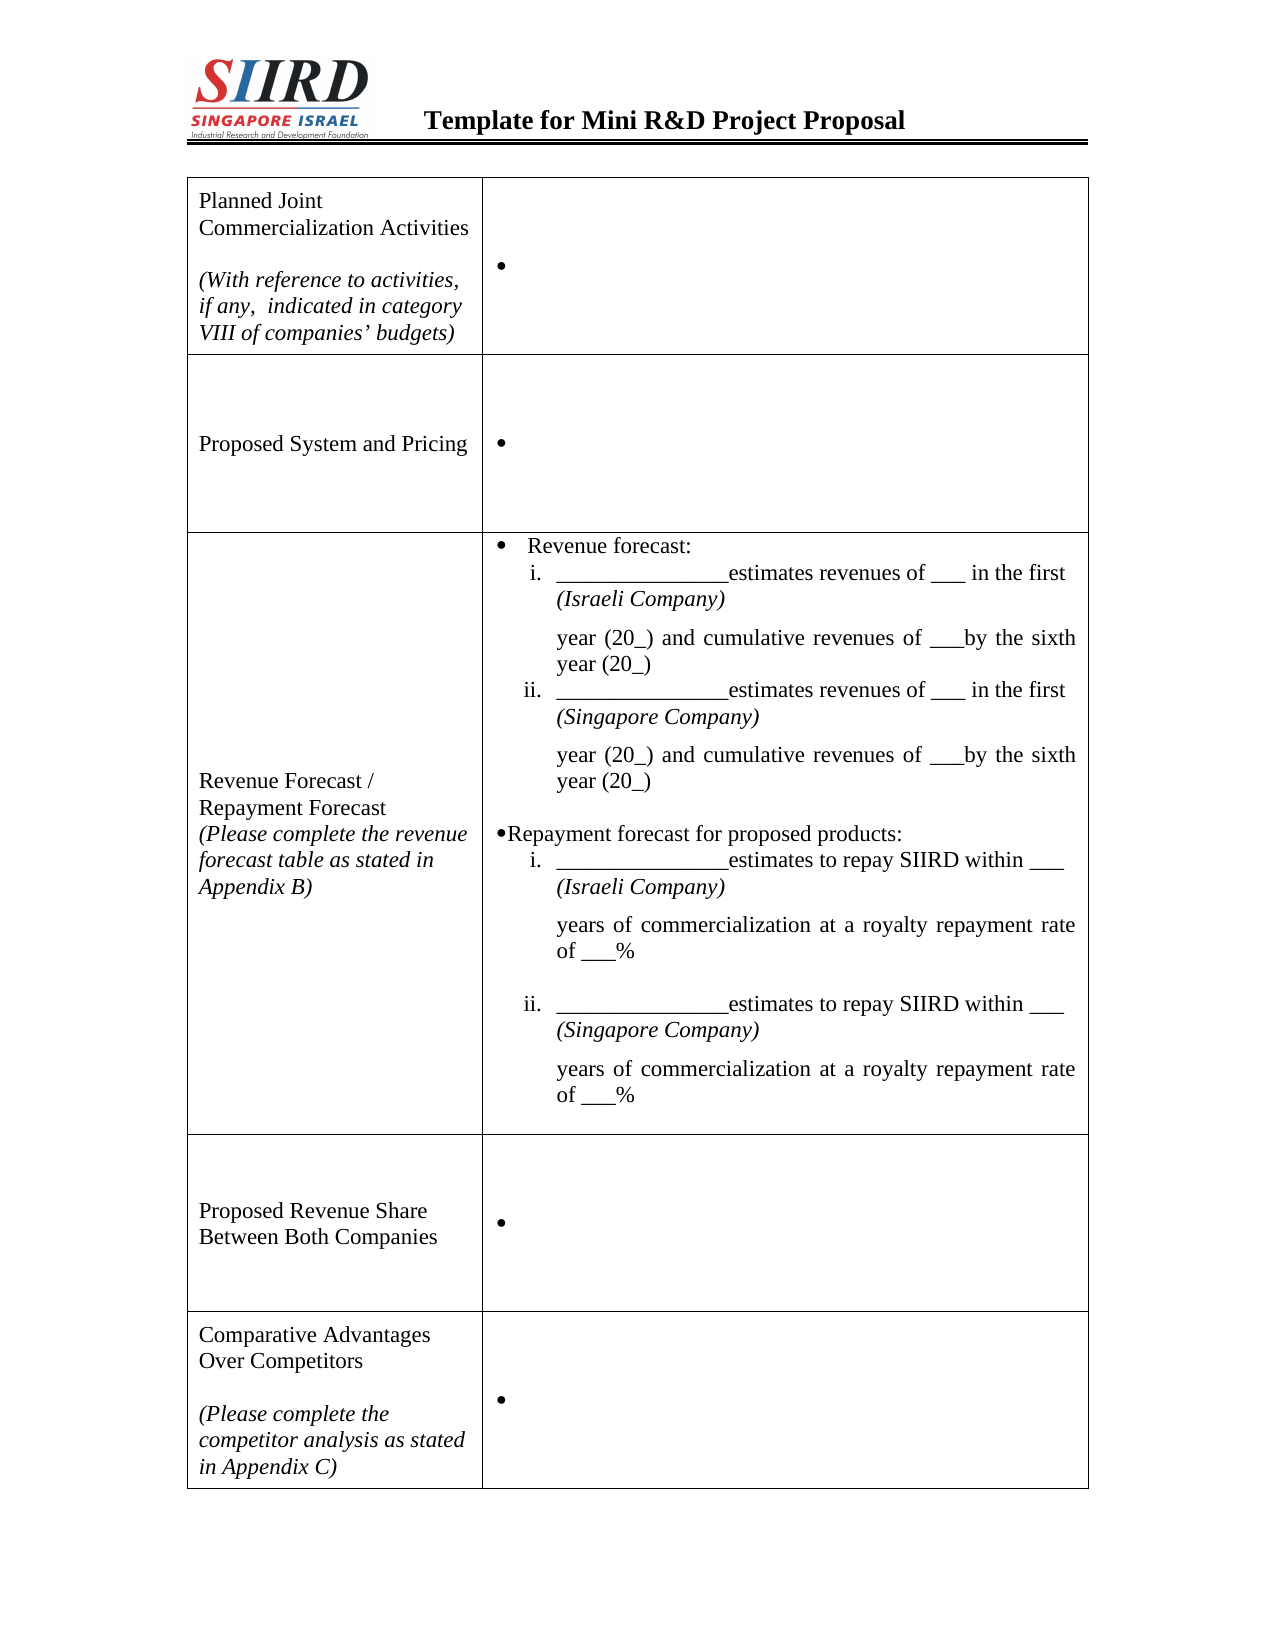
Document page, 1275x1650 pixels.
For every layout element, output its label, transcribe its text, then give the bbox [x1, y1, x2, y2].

picture [187, 53, 375, 139]
table_cell Revenue Forecast / Repayment Forecast (Please complete the revenue forecast table as stated in Appendix B) [188, 533, 482, 1134]
table_cell Comparative Advantages Over Competitors (Please complete the competitor analysis as stated in Appendix C) [188, 1312, 482, 1488]
table_cell [483, 1312, 1088, 1488]
table_cell [483, 355, 1088, 532]
table_cell Revenue forecast: _______________estimates revenues of ___ in the first (Israeli Company) year (20_) and cumulative revenues of ___by the sixth year (20_) _______________estimates revenues of ___ in the first (Singapore Company) year (20_) and cumulative revenues of ___by the sixth year (20_) Repayment forecast for proposed products: _______________estimates to repay SIIRD within ___ (Israeli Company) years of commercialization at a royalty repayment rate of ___% _______________estimates to repay SIIRD within ___ (Singapore Company) years of commercialization at a royalty repayment rate of ___% [483, 533, 1088, 1134]
table_cell Proposed Revenue Share Between Both Companies [188, 1135, 482, 1311]
table_cell Planned Joint Commercialization Activities (With reference to activities, if any, indicated in category VIII of companies’ budgets) [188, 178, 482, 354]
table_cell [483, 178, 1088, 354]
table_cell Proposed System and Pricing [188, 355, 482, 532]
table_cell [483, 1135, 1088, 1311]
